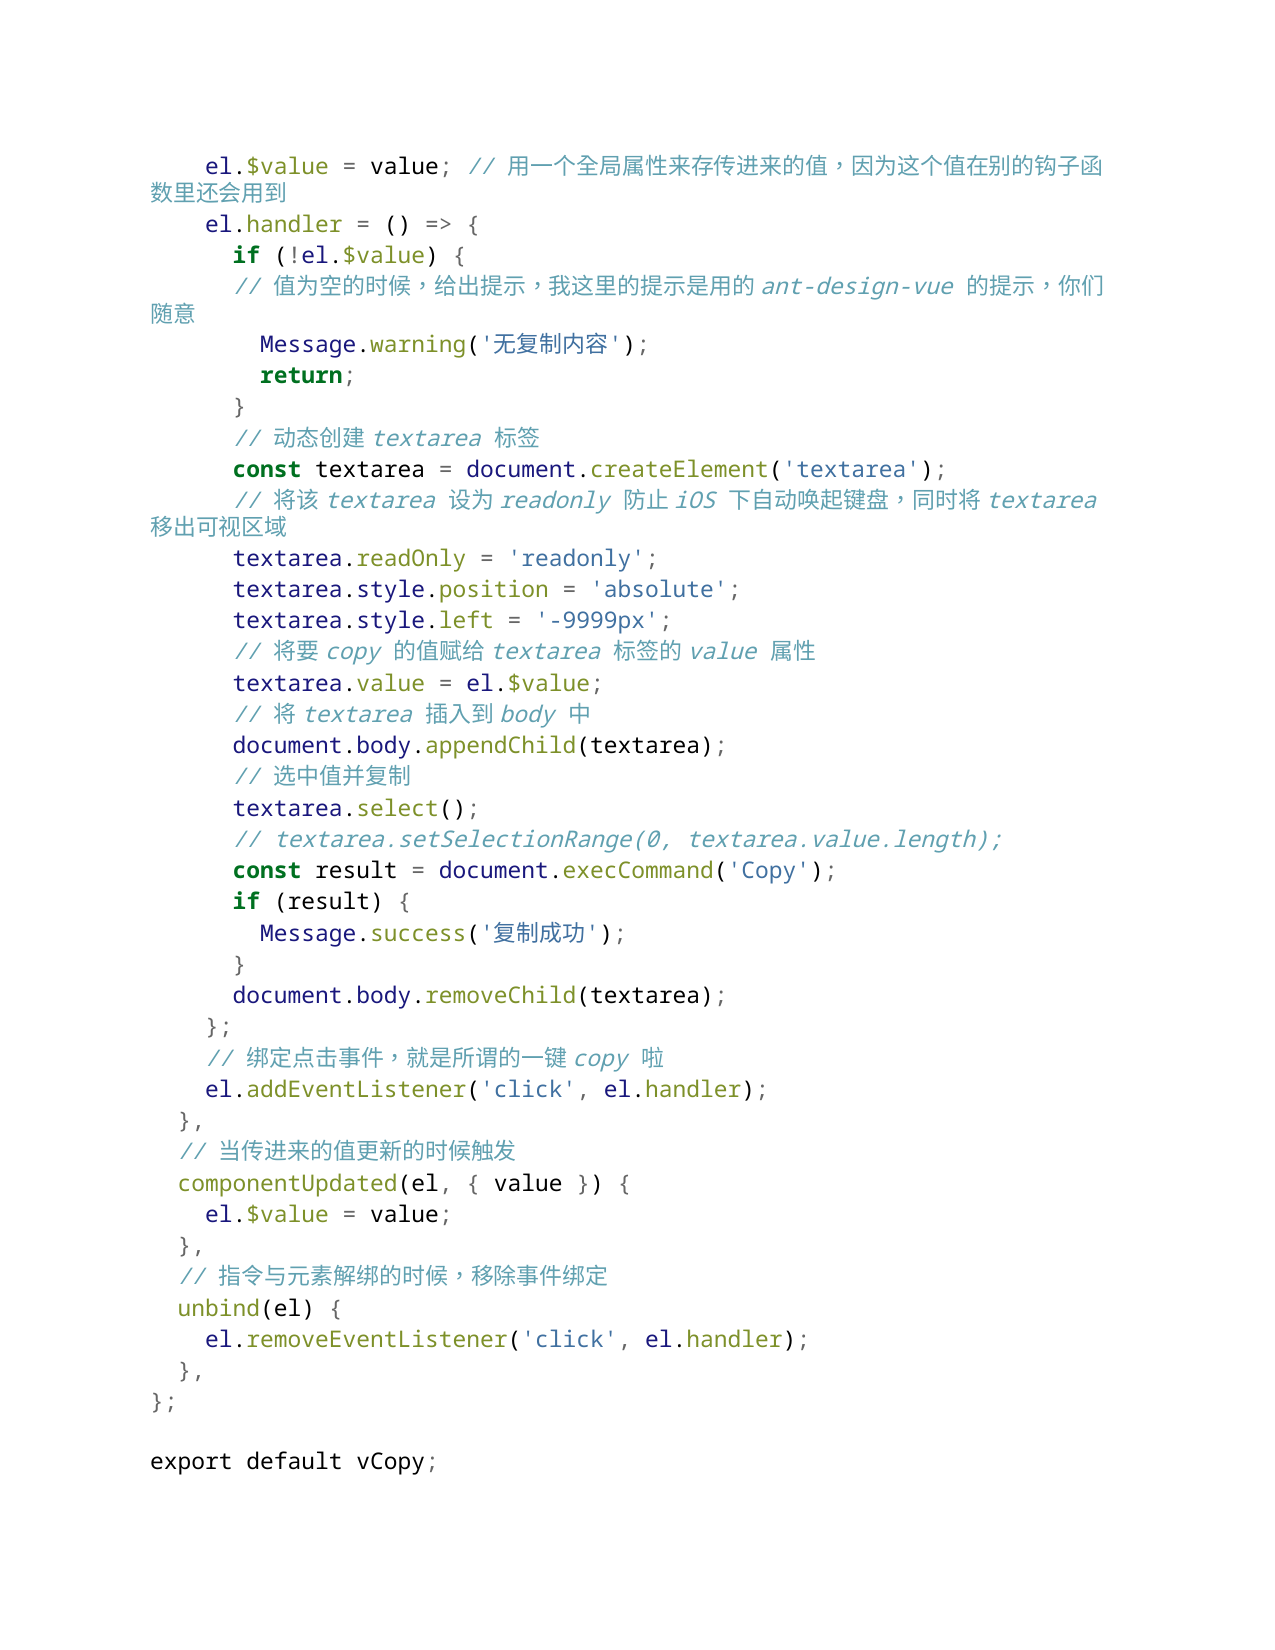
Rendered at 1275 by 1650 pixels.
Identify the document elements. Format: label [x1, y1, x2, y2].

text [150, 150, 1125, 1477]
